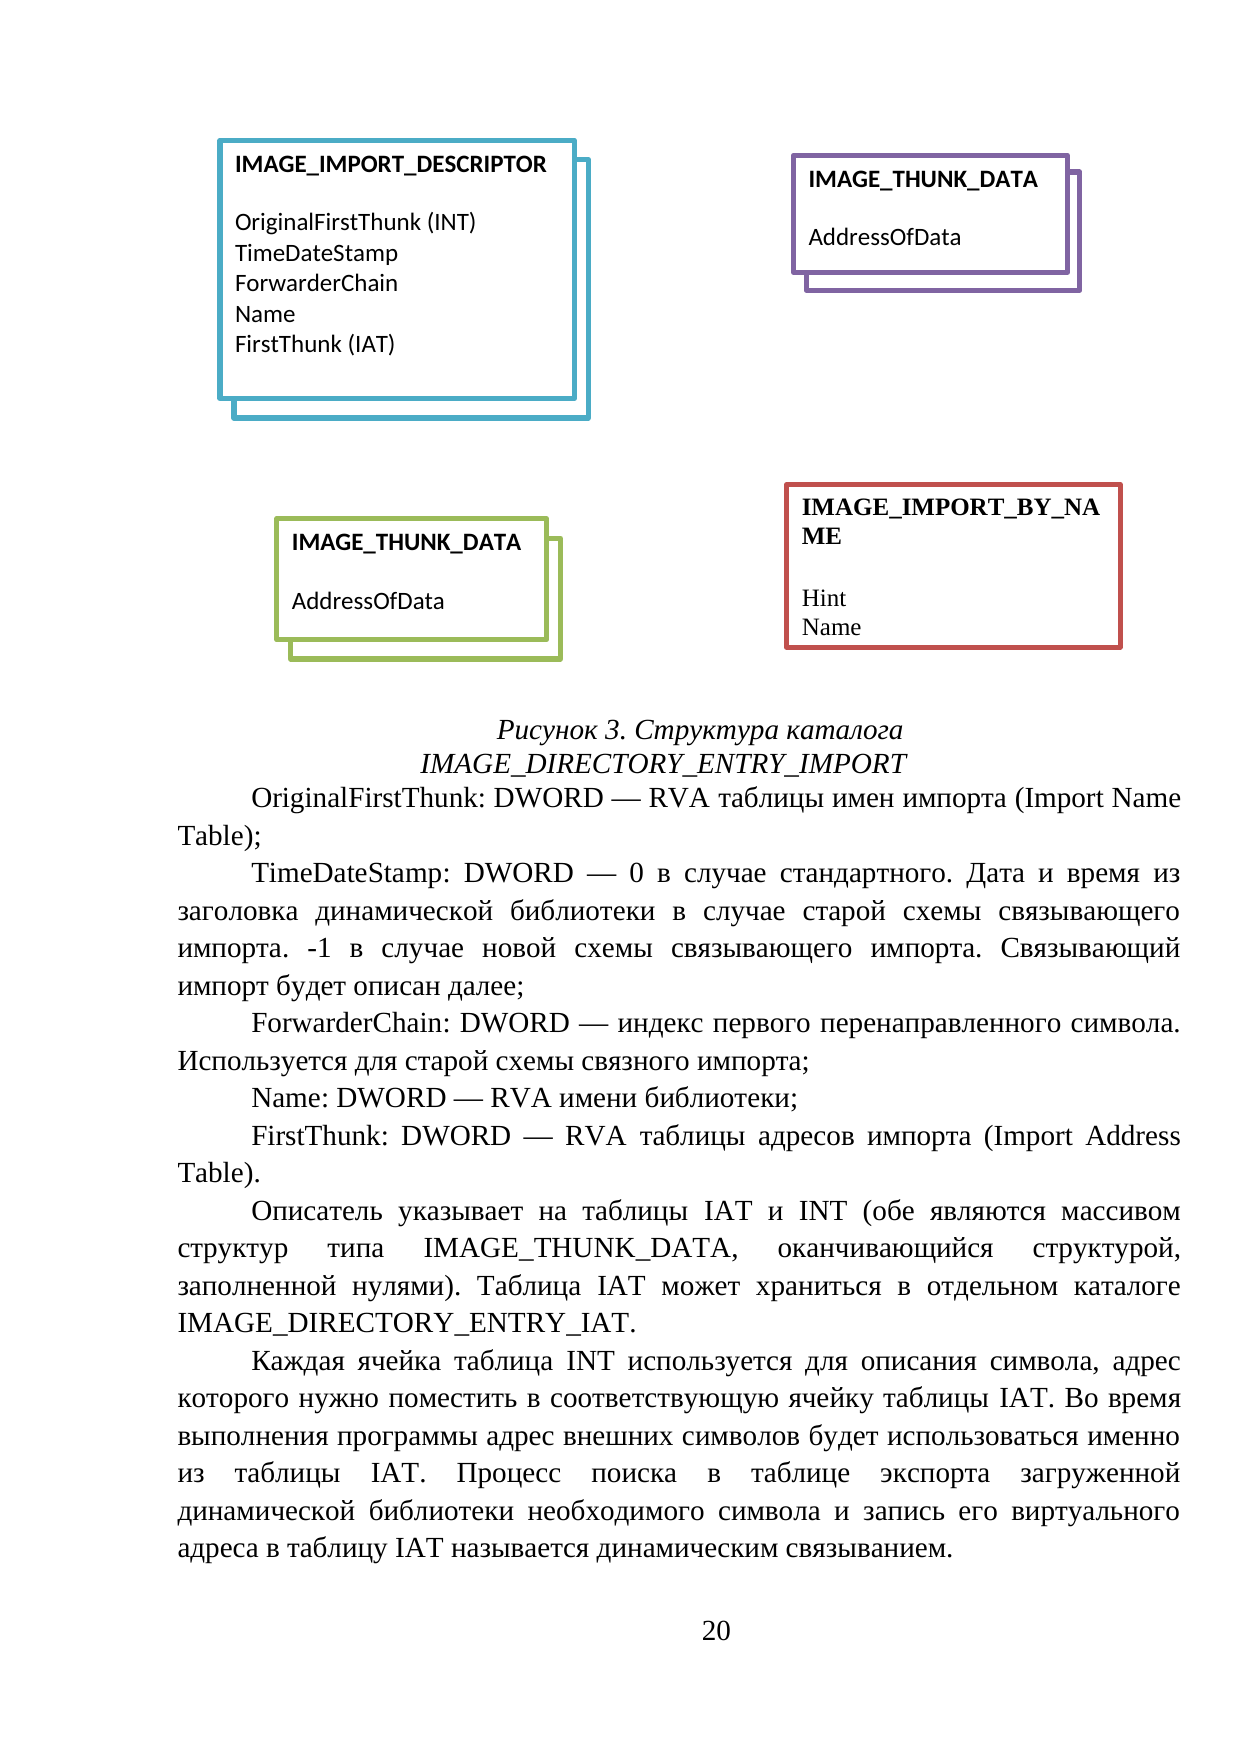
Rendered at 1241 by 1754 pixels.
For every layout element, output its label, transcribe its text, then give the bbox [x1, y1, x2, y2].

text OriginalFirstThunk: DWORD — RVA таблицы имен импорта (Import Name Table); [177, 778, 1181, 853]
text TimeDateStamp: DWORD — 0 в случае стандартного. Дата и время из заголовка динамической библиотеки в случае старой схемы связывающего импорта. -1 в случае новой схемы связывающего импорта. Связывающий импорт будет описан далее; [177, 853, 1181, 1003]
text FirstThunk: DWORD — RVA таблицы адресов импорта (Import Address Table). [177, 1115, 1181, 1190]
text Name: DWORD — RVA имени библиотеки; [177, 1078, 1181, 1115]
text Описатель указывает на таблицы IAT и INT (обе являются массивом структур типа IMAGE_THUNK_DATA, оканчивающийся структурой, заполненной нулями). Таблица IAT может храниться в отдельном каталоге IMAGE_DIRECTORY_ENTRY_IAT. [177, 1190, 1181, 1340]
text ForwarderChain: DWORD — индекс первого перенаправленного символа. Используется для старой схемы связного импорта; [177, 1003, 1181, 1078]
text Каждая ячейка таблица INT используется для описания символа, адрес которого нужно поместить в соответствующую ячейку таблицы IAT. Во время выполнения программы адрес внешних символов будет использоваться именно из таблицы IAT. Процесс поиска в таблице экспорта загруженной динамической библиотеки необходимого символа и запись его виртуального адреса в таблицу IAT называется динамическим связыванием. [177, 1340, 1181, 1565]
